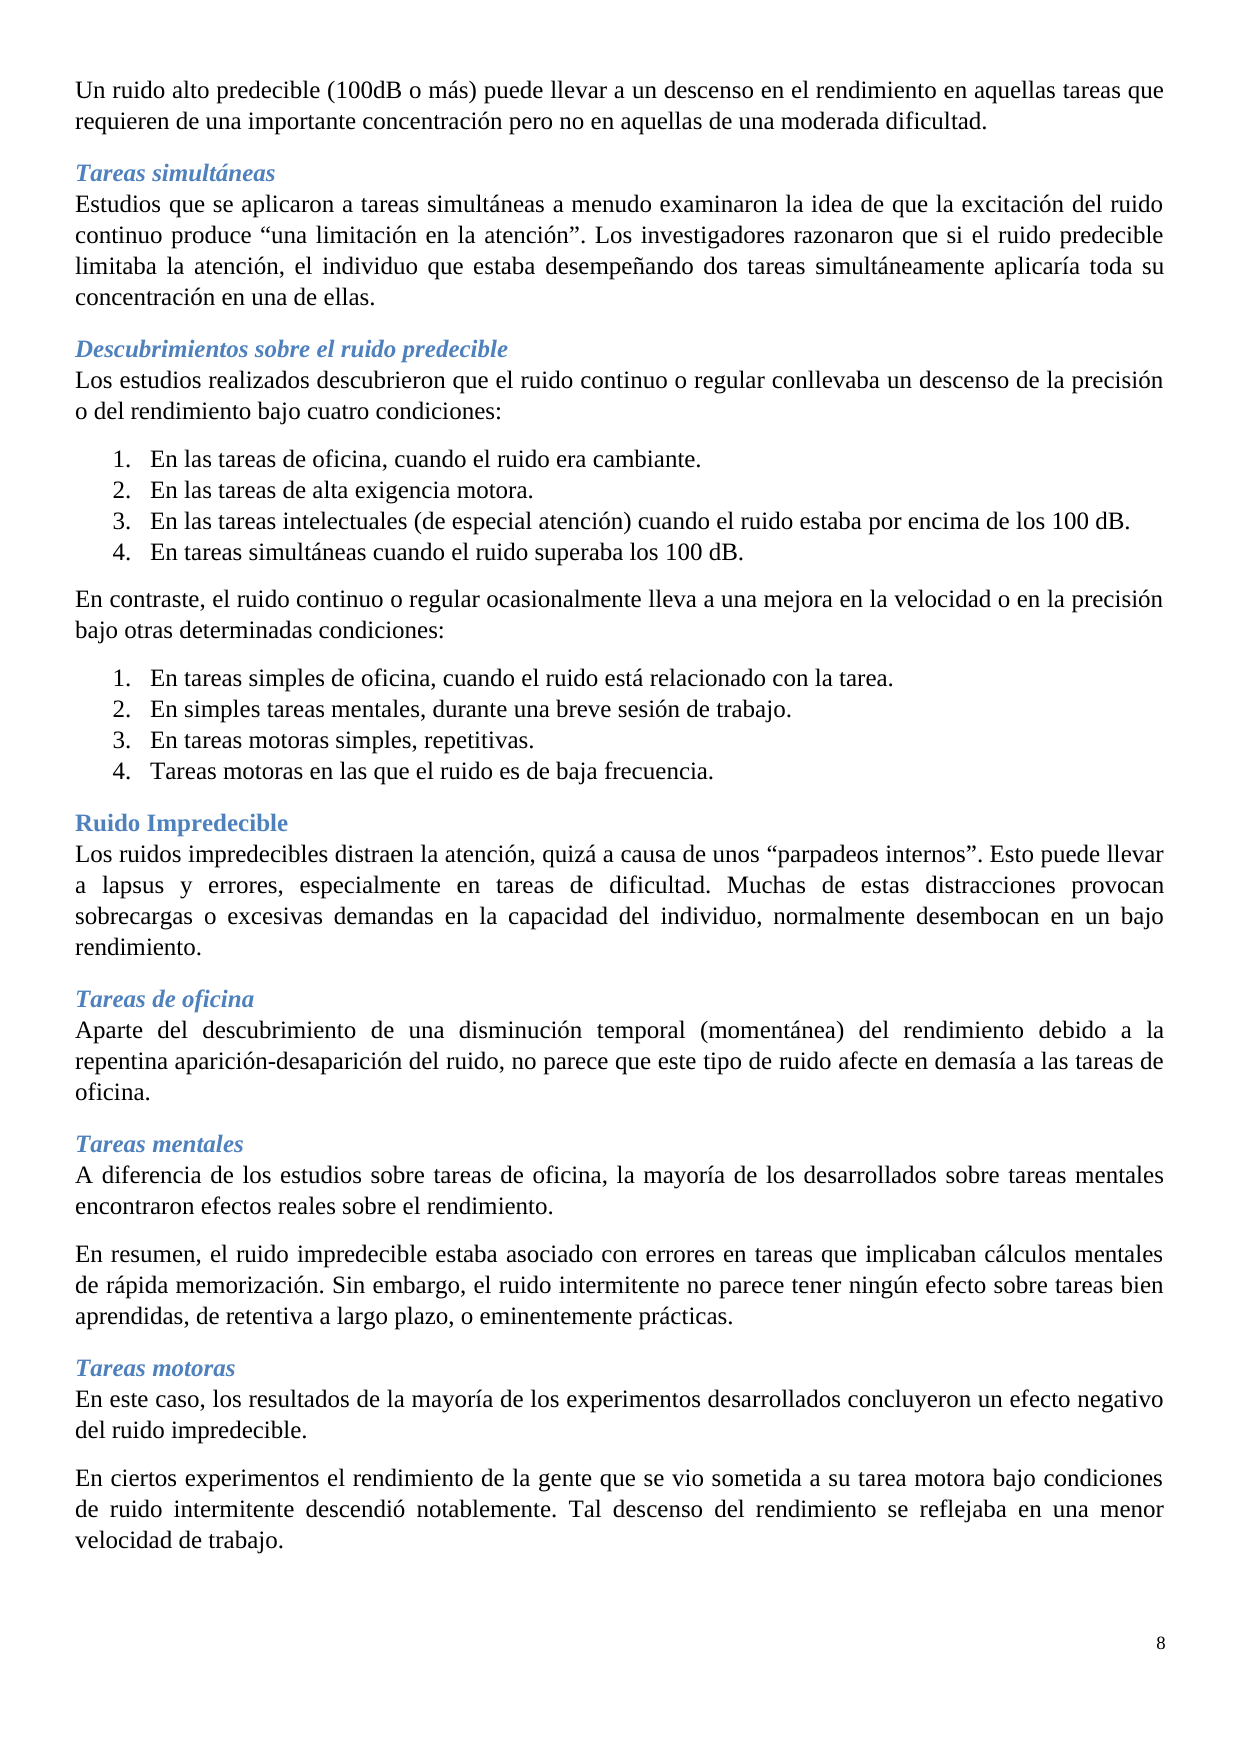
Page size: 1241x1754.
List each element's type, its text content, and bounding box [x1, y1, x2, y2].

subtitle Tareas motoras [75, 1353, 1165, 1382]
list En tareas motoras simples, repetitivas. [112, 725, 1165, 754]
subtitle Tareas de oficina [75, 984, 1165, 1013]
text En ciertos experimentos el rendimiento de la gente que se vio sometida a su tarea motora bajo condiciones de ruido intermitente descendió notablemente. Tal descenso del rendimiento se reflejaba en una menor velocidad de trabajo. [75, 1463, 1165, 1554]
subtitle Descubrimientos sobre el ruido predecible [75, 334, 1165, 363]
list En las tareas de oficina, cuando el ruido era cambiante. [112, 444, 1165, 472]
text Aparte del descubrimiento de una disminución temporal (momentánea) del rendimiento debido a la repentina aparición-desaparición del ruido, no parece que este tipo de ruido afecte en demasía a las tareas de oficina. [75, 1015, 1165, 1106]
text En resumen, el ruido impredecible estaba asociado con errores en tareas que implicaban cálculos mentales de rápida memorización. Sin embargo, el ruido intermitente no parece tener ningún efecto sobre tareas bien aprendidas, de retentiva a largo plazo, o eminentemente prácticas. [75, 1239, 1165, 1330]
text En contraste, el ruido continuo o regular ocasionalmente lleva a una mejora en la velocidad o en la precisión bajo otras determinadas condiciones: [75, 584, 1165, 644]
text Los ruidos impredecibles distraen la atención, quizá a causa de unos “parpadeos internos”. Esto puede llevar a lapsus y errores, especialmente en tareas de dificultad. Muchas de estas distracciones provocan sobrecargas o excesivas demandas en la capacidad del individuo, normalmente desembocan en un bajo rendimiento. [75, 839, 1165, 961]
list En tareas simples de oficina, cuando el ruido está relacionado con la tarea. [112, 663, 1165, 692]
text En este caso, los resultados de la mayoría de los experimentos desarrollados concluyeron un efecto negativo del ruido impredecible. [75, 1384, 1165, 1444]
list Tareas motoras en las que el ruido es de baja frecuencia. [112, 756, 1165, 785]
list En las tareas de alta exigencia motora. [112, 475, 1165, 503]
text A diferencia de los estudios sobre tareas de oficina, la mayoría de los desarrollados sobre tareas mentales encontraron efectos reales sobre el rendimiento. [75, 1160, 1165, 1220]
text Estudios que se aplicaron a tareas simultáneas a menudo examinaron la idea de que la excitación del ruido continuo produce “una limitación en la atención”. Los investigadores razonaron que si el ruido predecible limitaba la atención, el individuo que estaba desempeñando dos tareas simultáneamente aplicaría toda su concentración en una de ellas. [75, 189, 1165, 311]
subtitle Tareas mentales [75, 1129, 1165, 1158]
subtitle Ruido Impredecible [75, 808, 1165, 837]
subtitle Tareas simultáneas [75, 158, 1165, 187]
list En simples tareas mentales, durante una breve sesión de trabajo. [112, 694, 1165, 723]
list En tareas simultáneas cuando el ruido superaba los 100 dB. [112, 537, 1165, 566]
text Un ruido alto predecible (100dB o más) puede llevar a un descenso en el rendimiento en aquellas tareas que requieren de una importante concentración pero no en aquellas de una moderada dificultad. [75, 75, 1165, 135]
list En las tareas intelectuales (de especial atención) cuando el ruido estaba por encima de los 100 dB. [112, 506, 1165, 534]
text Los estudios realizados descubrieron que el ruido continuo o regular conllevaba un descenso de la precisión o del rendimiento bajo cuatro condiciones: [75, 365, 1165, 425]
